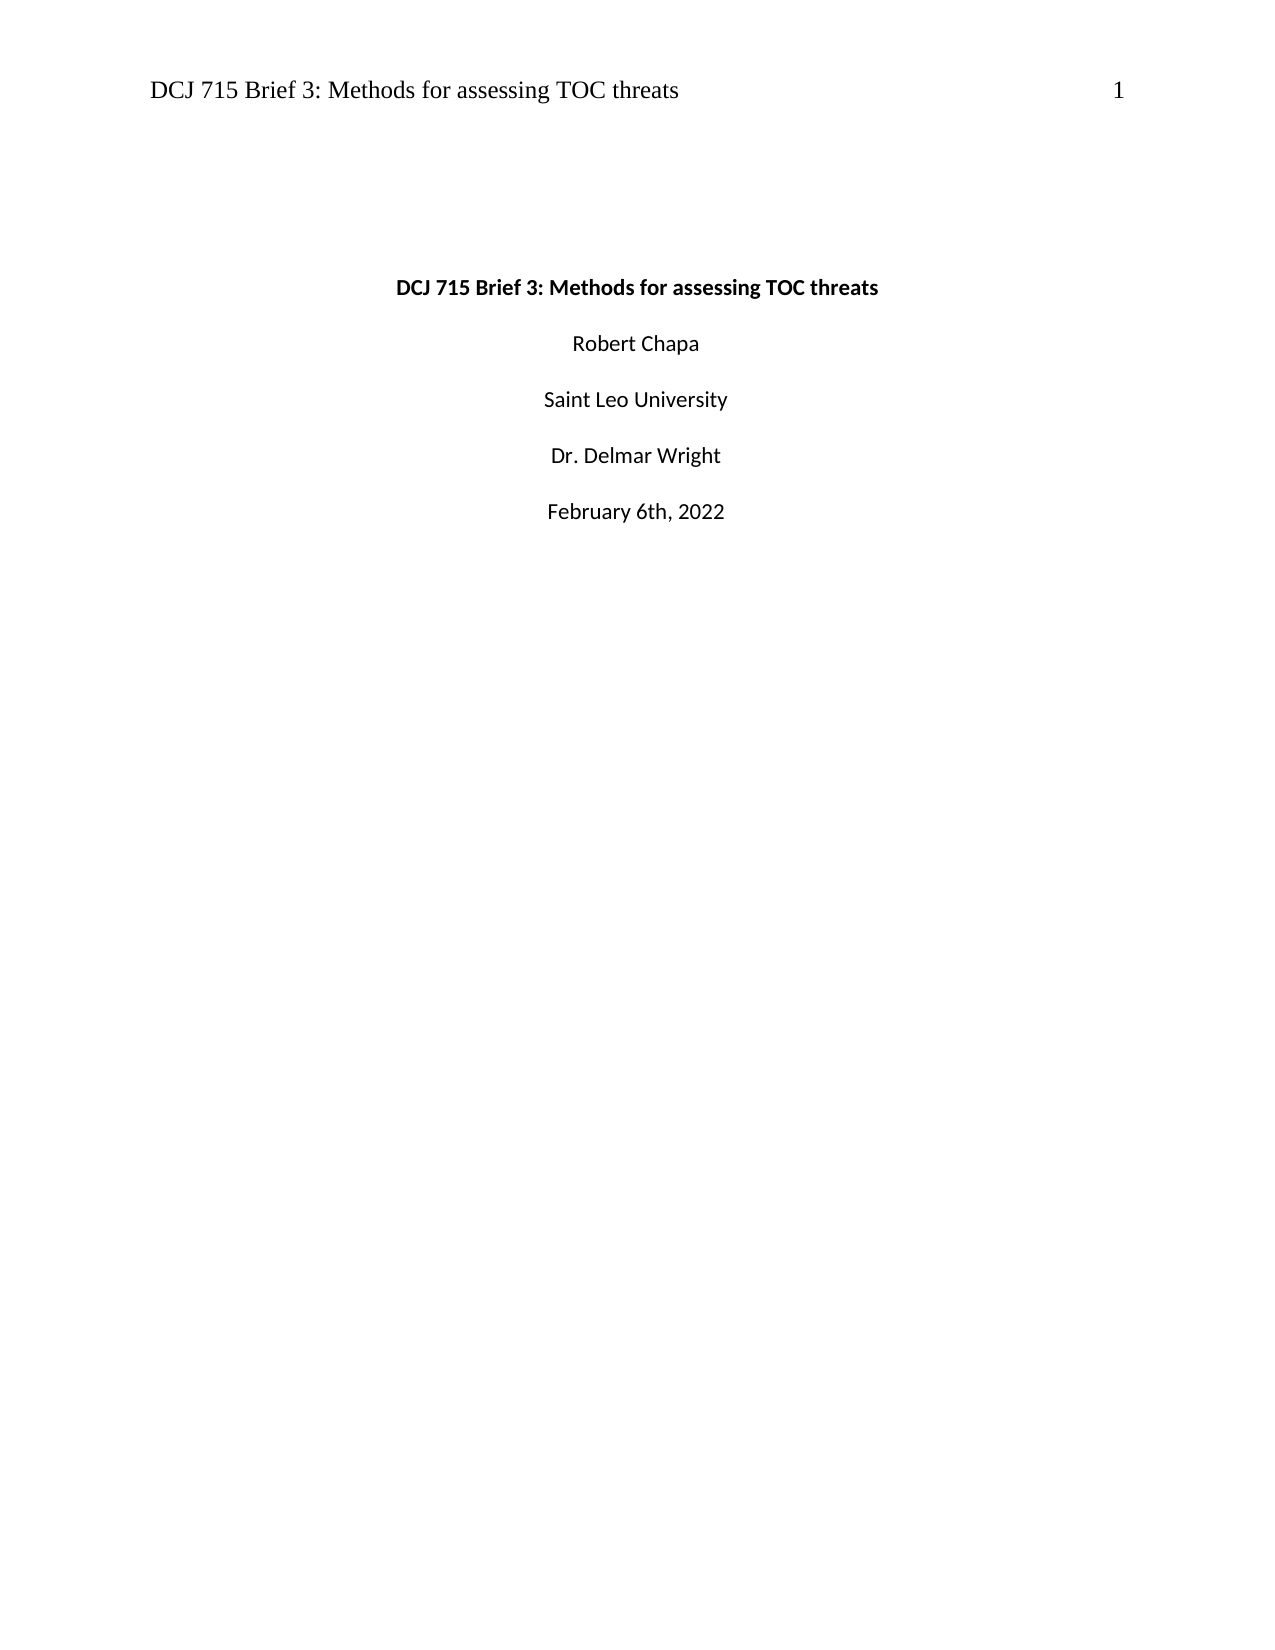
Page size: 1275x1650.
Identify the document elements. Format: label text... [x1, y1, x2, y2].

text February 6th, 2022 [150, 497, 1122, 525]
text Dr. Delmar Wright [150, 441, 1122, 469]
text Robert Chapa [150, 329, 1122, 357]
text Saint Leo University [150, 385, 1122, 413]
text DCJ 715 Brief 3: Methods for assessing TOC threats [150, 273, 1125, 301]
